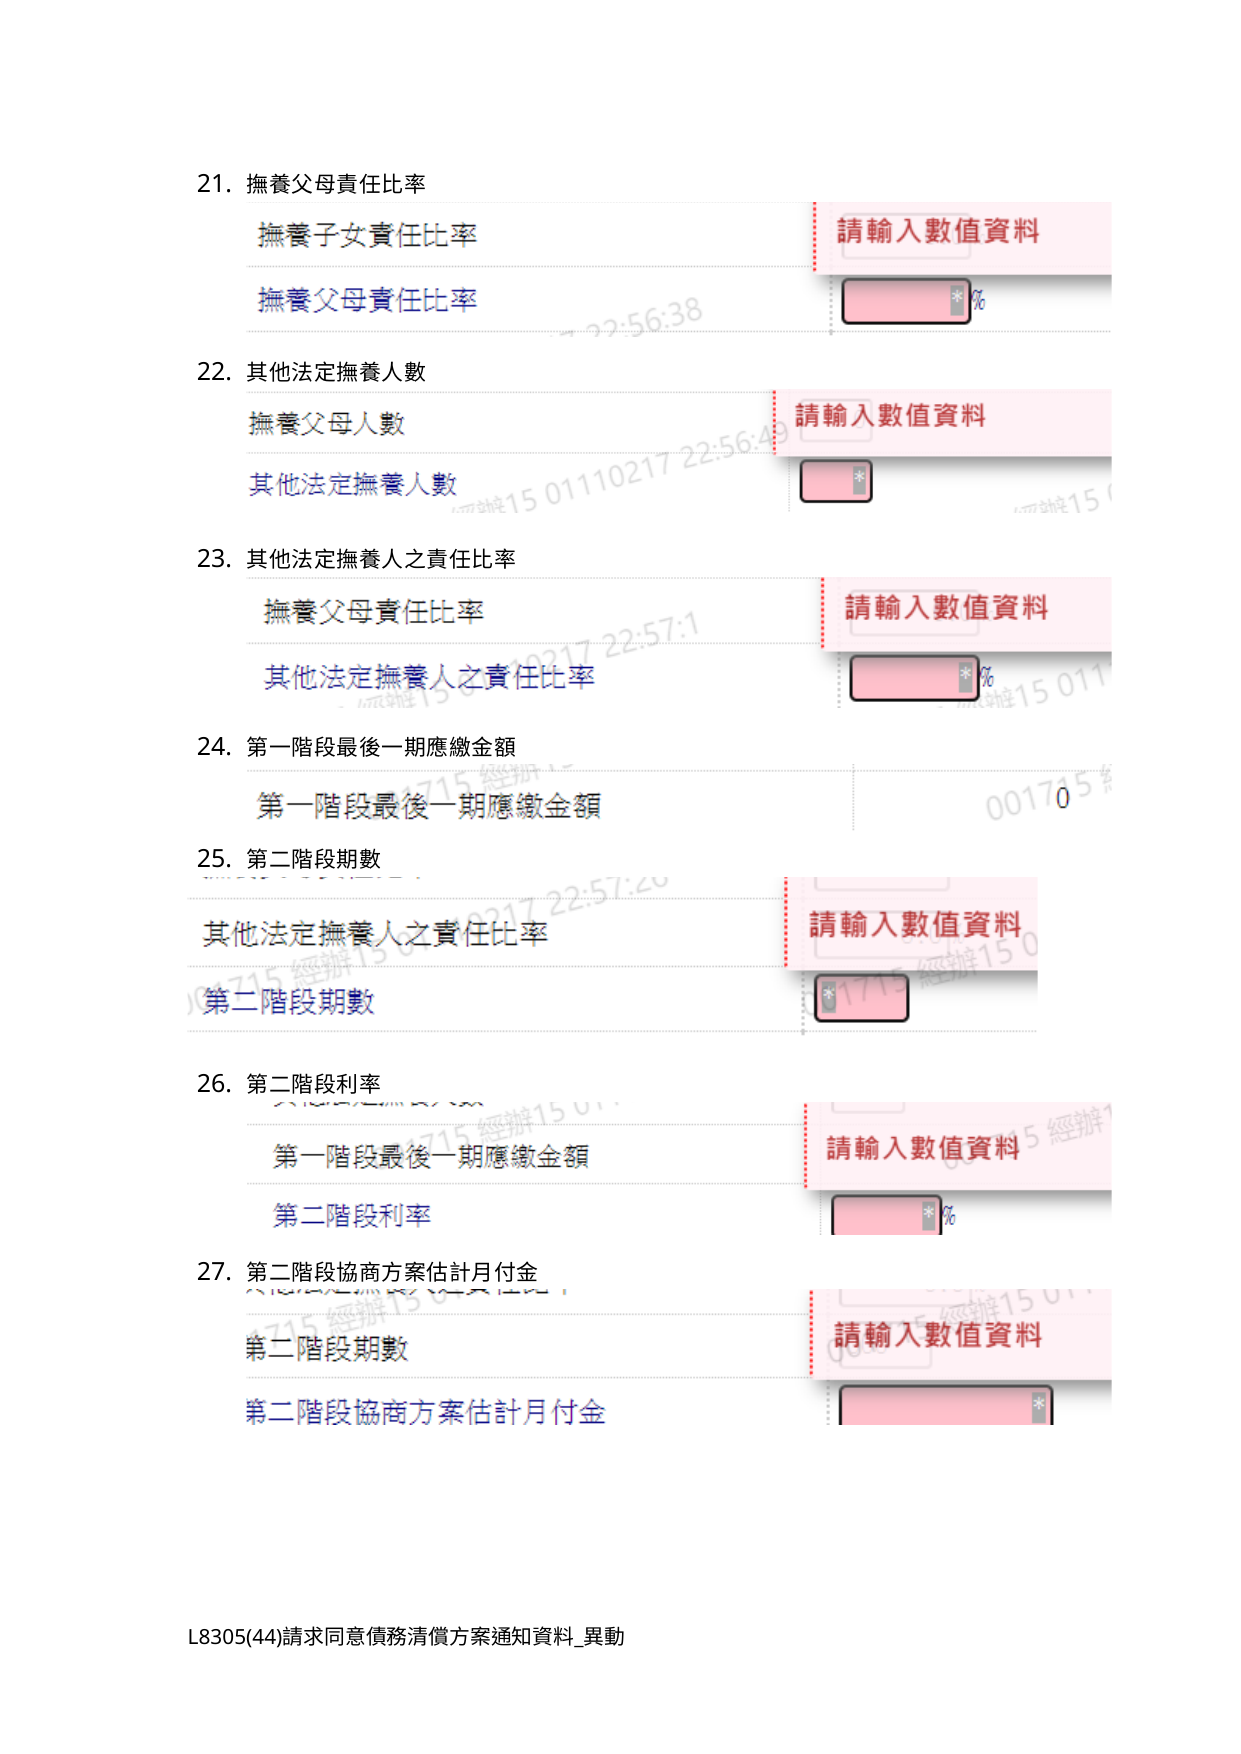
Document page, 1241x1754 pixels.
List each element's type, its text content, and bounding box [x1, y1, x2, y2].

picture [187, 877, 1038, 1037]
picture [246, 1102, 1112, 1235]
picture [246, 1289, 1112, 1425]
list 第二階段期數 [197, 839, 1053, 877]
list 第二階段利率 [197, 1064, 1053, 1102]
list 其他法定撫養人數 [197, 352, 1053, 389]
list 其他法定撫養人之責任比率 [197, 539, 1053, 577]
picture [246, 764, 1112, 832]
picture [246, 389, 1112, 513]
picture [246, 577, 1112, 708]
list 撫養父母責任比率 [197, 164, 1053, 202]
list 第二階段協商方案估計月付金 [197, 1252, 1053, 1289]
picture [246, 202, 1112, 337]
list 第一階段最後一期應繳金額 [197, 727, 1053, 764]
